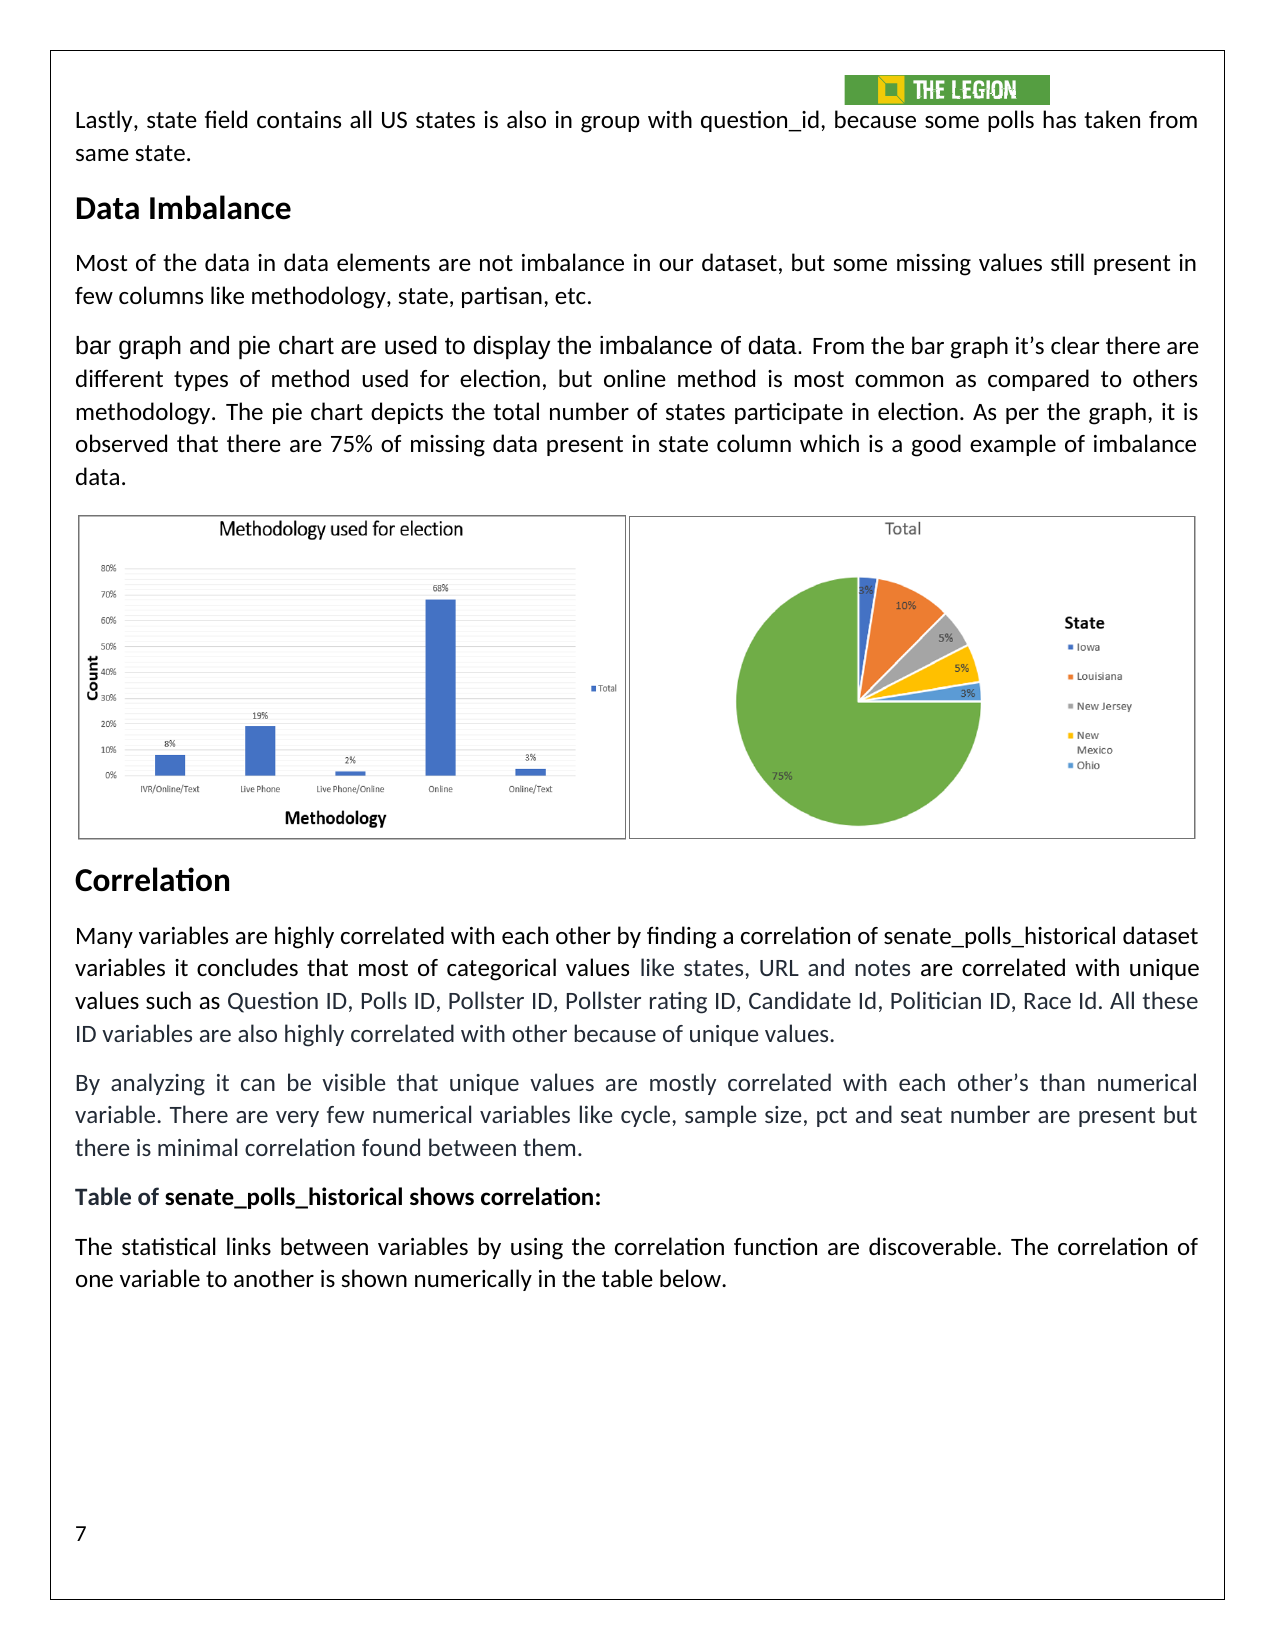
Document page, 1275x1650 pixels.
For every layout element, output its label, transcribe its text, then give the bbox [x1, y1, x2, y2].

text Data Imbalance [75, 187, 1200, 227]
text Table of senate_polls_historical shows correlation: [75, 1182, 1200, 1212]
text The statistical links between variables by using the correlation function are discoverable. The correlation of one variable to another is shown numerically in the table below. [75, 1231, 1200, 1294]
picture [75, 511, 1197, 841]
text Many variables are highly correlated with each other by finding a correlation of senate_polls_historical dataset variables it concludes that most of categorical values like states, URL and notes are correlated with unique values such as Question ID, Polls ID, Pollster ID, Pollster rating ID, Candidate Id, Politician ID, Race Id. All these ID variables are also highly correlated with other because of unique values. [75, 920, 1200, 1048]
text bar graph and pie chart are used to display the imbalance of data. From the bar graph it’s clear there are different types of method used for election, but online method is most common as compared to others methodology. The pie chart depicts the total number of states participate in election. As per the graph, it is observed that there are 75% of missing data present in state column which is a good example of imbalance data. [75, 330, 1200, 492]
text Most of the data in data elements are not imbalance in our dataset, but some missing values still present in few columns like methodology, state, partisan, etc. [75, 247, 1200, 311]
text By analyzing it can be visible that unique values are mostly correlated with each other’s than numerical variable. There are very few numerical variables like cycle, sample size, pct and seat number are present but there is minimal correlation found between them. [75, 1067, 1200, 1163]
picture [844, 75, 1050, 105]
text Lastly, state field contains all US states is also in group with question_id, because some polls has taken from same state. [75, 104, 1200, 168]
text Correlation [75, 859, 1200, 900]
